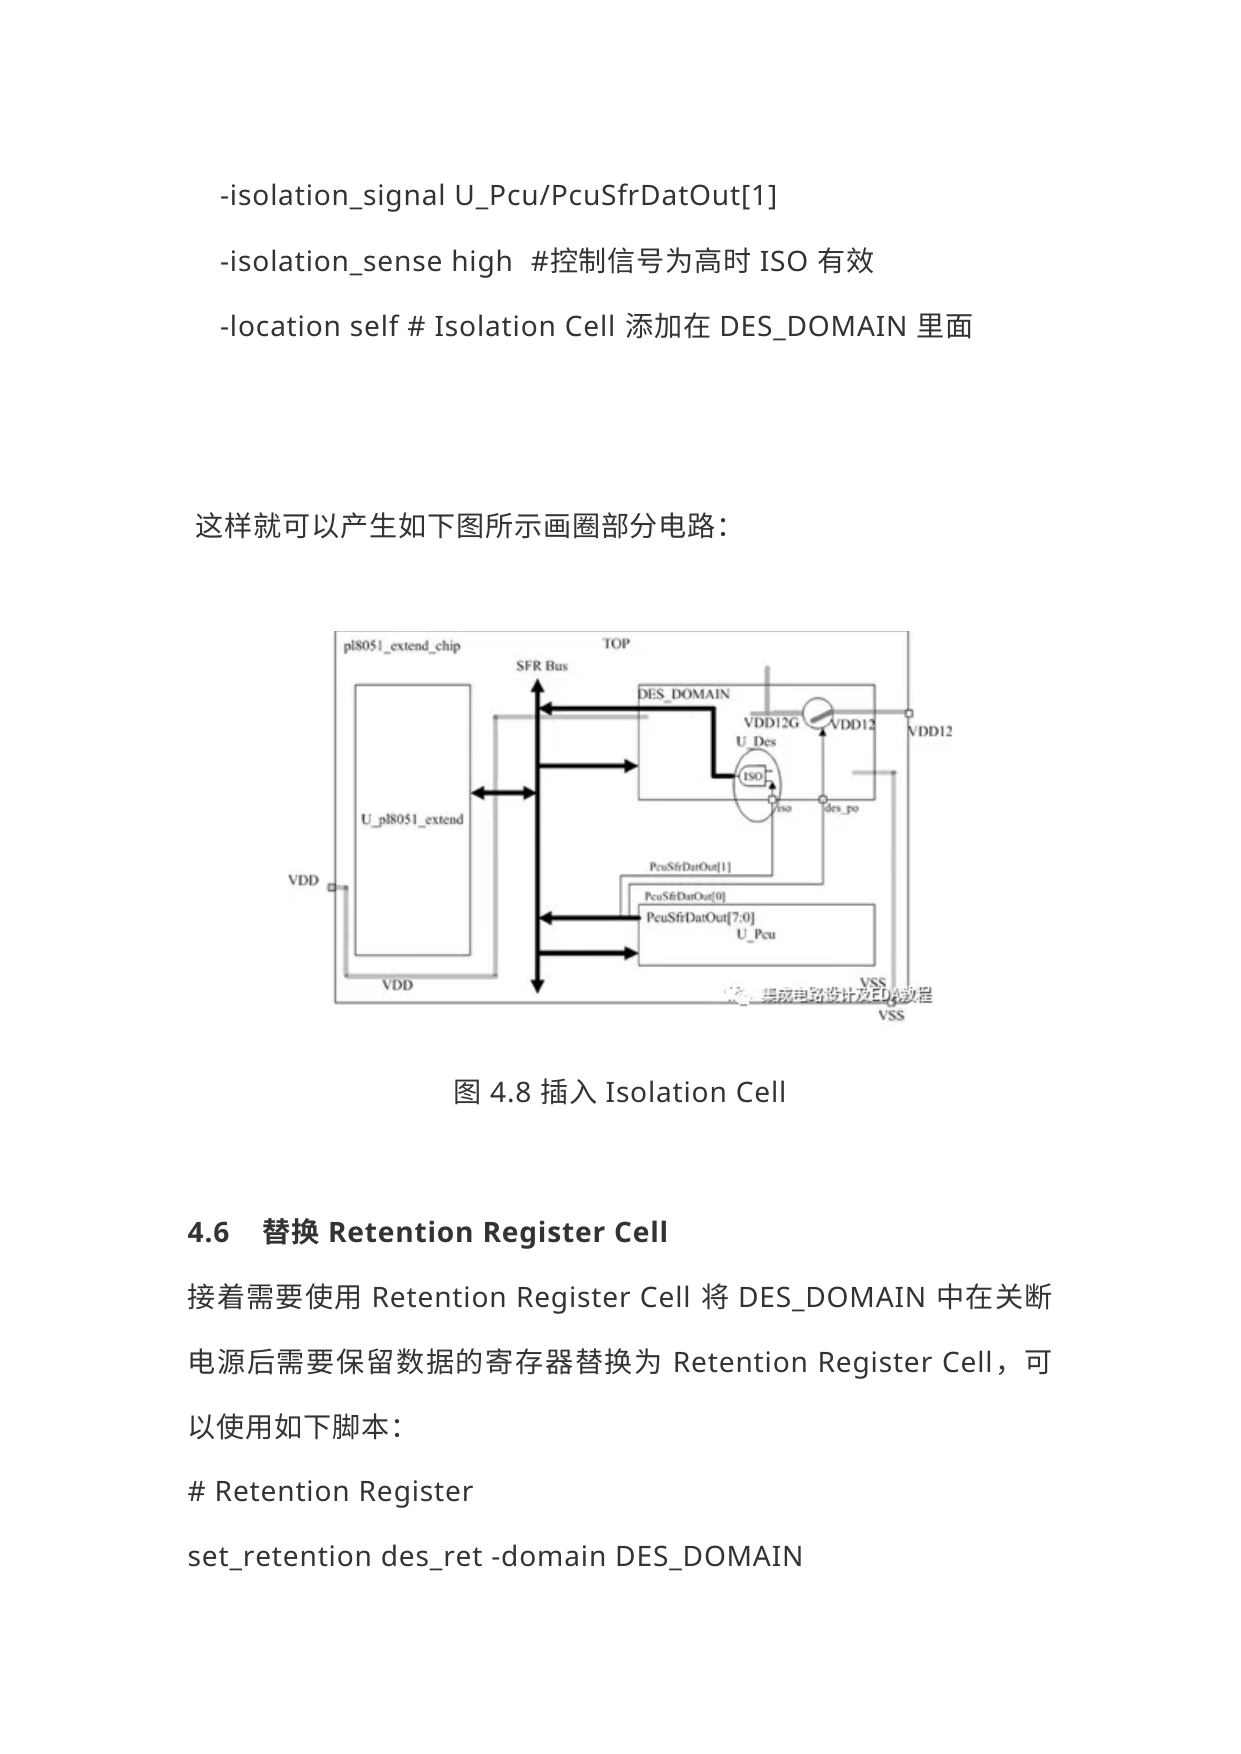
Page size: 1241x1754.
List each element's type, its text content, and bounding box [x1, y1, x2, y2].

picture [288, 631, 953, 1025]
text 这样就可以产生如下图所示画圈部分电路： [187, 362, 1053, 557]
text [187, 162, 1053, 357]
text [187, 1198, 1053, 1588]
text 图 4.8 插入 Isolation Cell [187, 1058, 1053, 1123]
